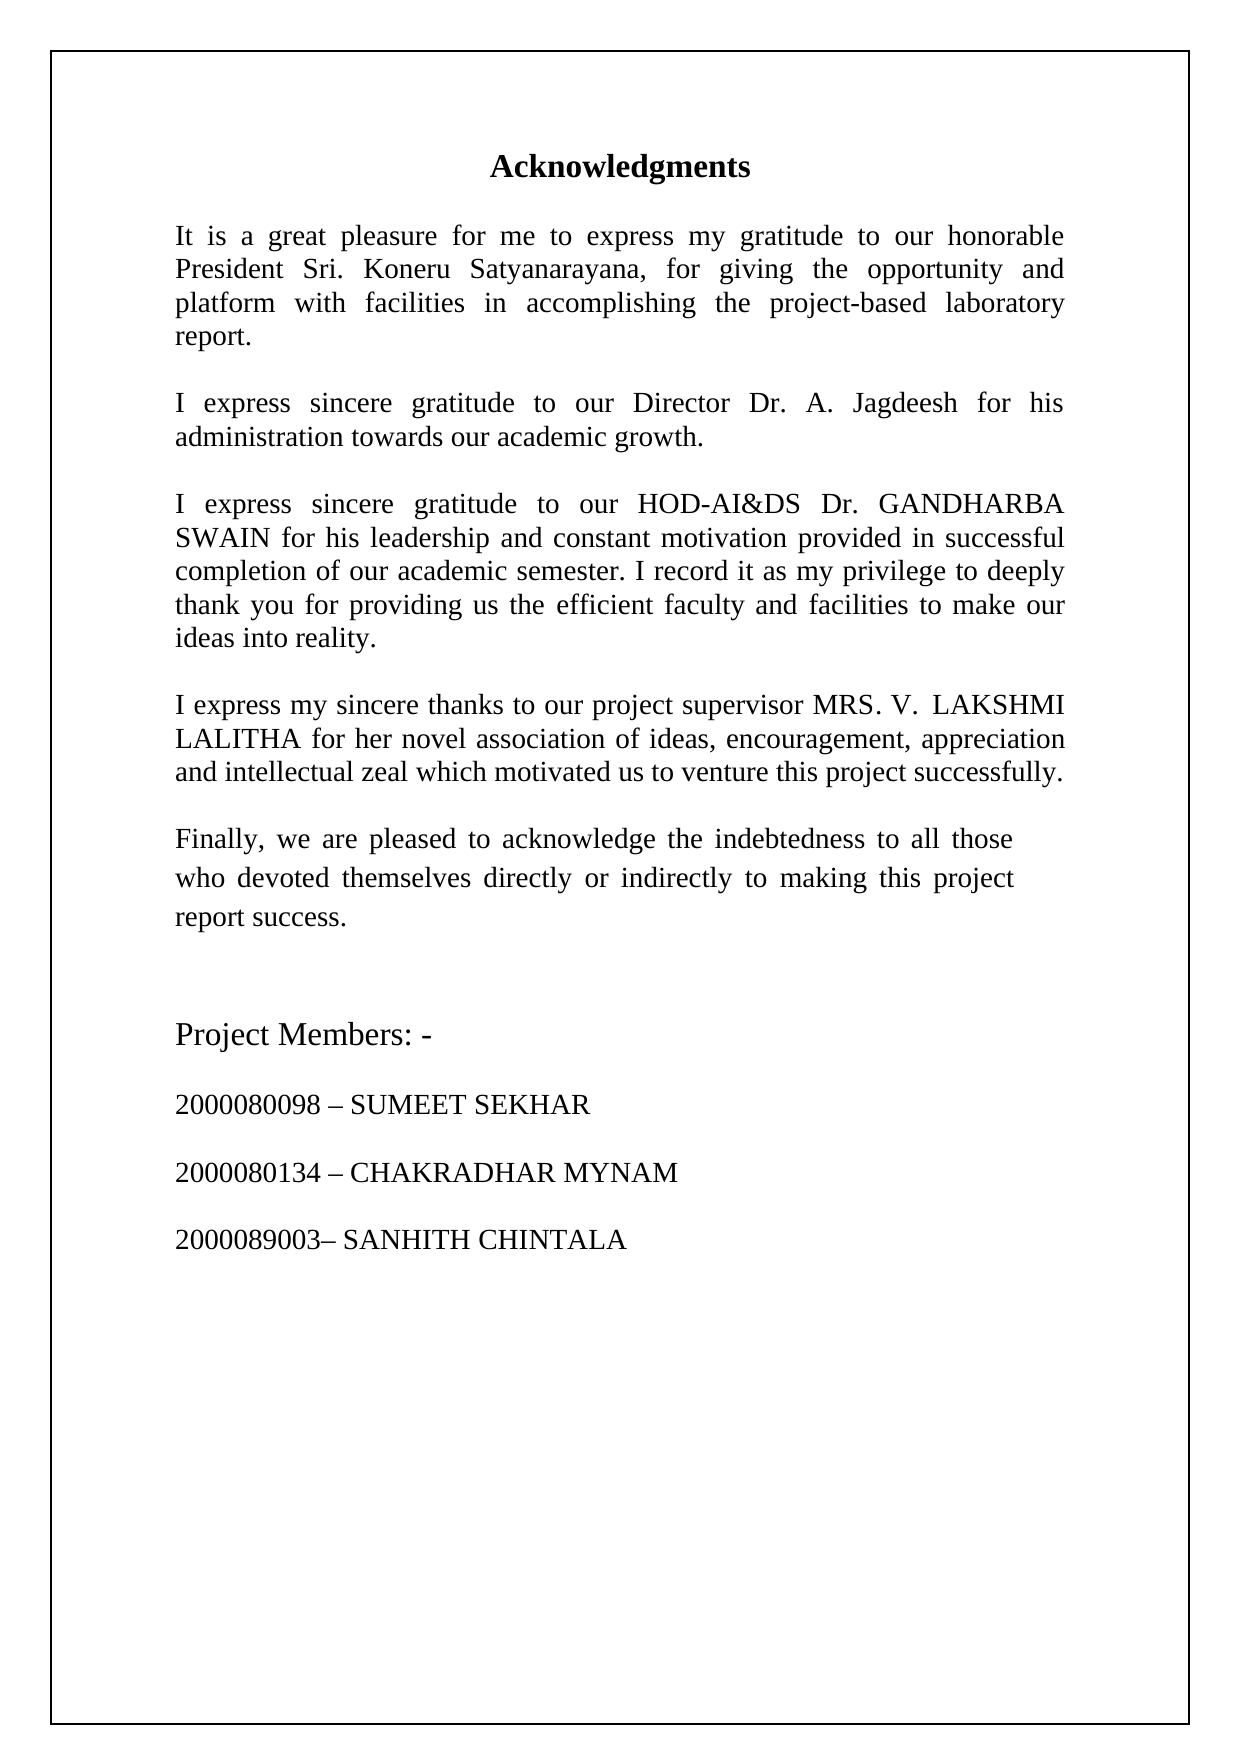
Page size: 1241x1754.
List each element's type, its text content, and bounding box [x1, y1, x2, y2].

text It is a great pleasure for me to express my gratitude to our honorable President Sri. Koneru Satyanarayana, for giving the opportunity and platform with facilities in accomplishing the project-based laboratory report. [175, 218, 1065, 352]
text I express sincere gratitude to our HOD-AI&DS Dr. GANDHARBA SWAIN for his leadership and constant motivation provided in successful completion of our academic semester. I record it as my privilege to deeply thank you for providing us the efficient faculty and facilities to make our ideas into reality. [175, 486, 1065, 654]
text 2000080134 – CHAKRADHAR MYNAM [175, 1155, 1047, 1188]
text I express sincere gratitude to our Director Dr. A. Jagdeesh for his administration towards our academic growth. [175, 386, 1065, 453]
text I express my sincere thanks to our project supervisor MRS. V. LAKSHMI LALITHA for her novel association of ideas, encouragement, appreciation and intellectual zeal which motivated us to venture this project successfully. [175, 687, 1065, 788]
subtitle Acknowledgments [235, 146, 1005, 184]
text Project Members: - [175, 1014, 959, 1053]
text 2000089003– SANHITH CHINTALA [175, 1222, 1042, 1255]
text 2000080098 – SUMEET SEKHAR [175, 1087, 1047, 1121]
text Finally, we are pleased to acknowledge the indebtedness to all those who devoted themselves directly or indirectly to making this project report success. [175, 822, 1014, 932]
